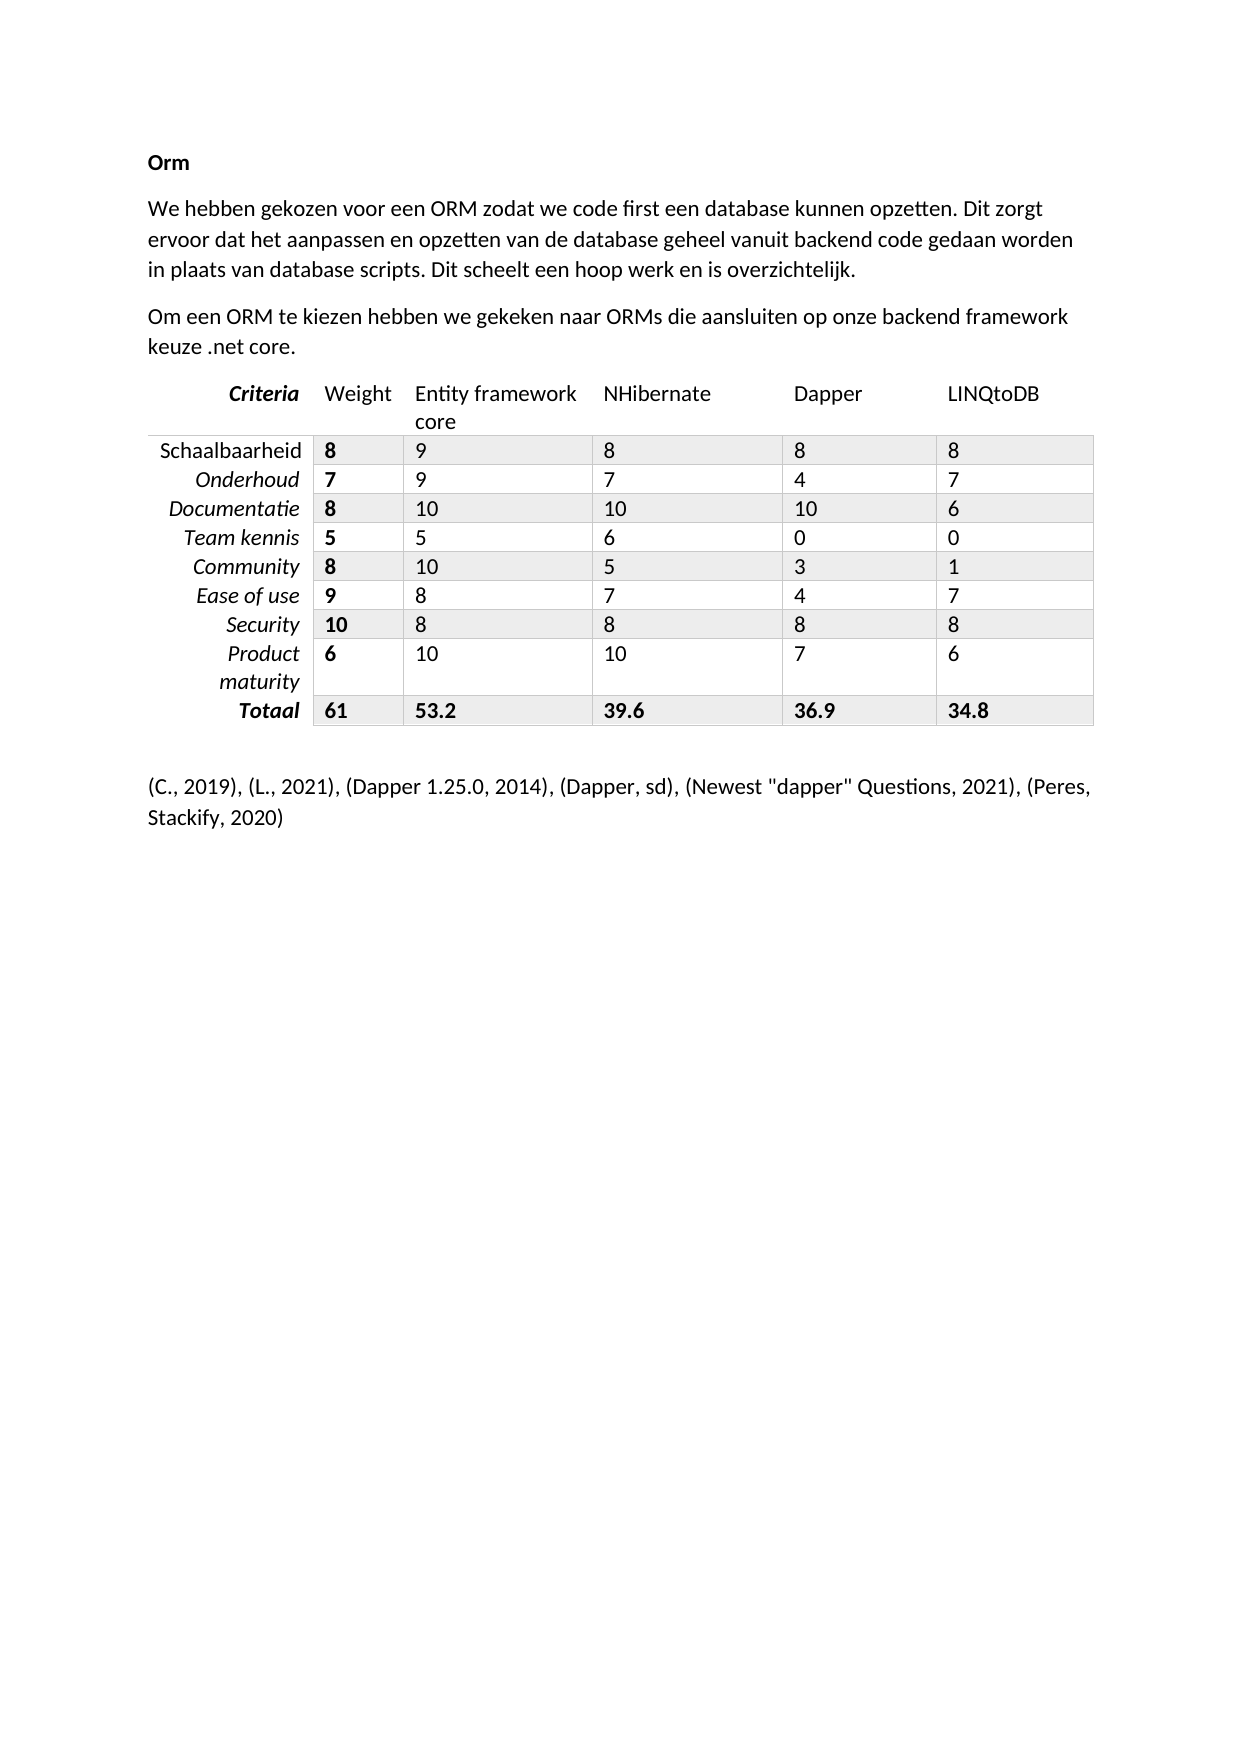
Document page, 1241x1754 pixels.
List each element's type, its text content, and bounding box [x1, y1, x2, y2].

table_cell 8 [783, 610, 936, 638]
table_cell 7 [783, 639, 936, 695]
text We hebben gekozen voor een ORM zodat we code first een database kunnen opzetten. Dit zorgt ervoor dat het aanpassen en opzetten van de database geheel vanuit backend code gedaan worden in plaats van database scripts. Dit scheelt een hoop werk en is overzichtelijk. [148, 194, 1093, 283]
table_cell 0 [937, 523, 1093, 551]
table_cell 8 [937, 610, 1093, 638]
table_cell 8 [937, 436, 1093, 464]
table_cell Totaal [148, 695, 313, 724]
table_cell 7 [314, 465, 403, 493]
table_cell 10 [404, 494, 592, 522]
table_header Dapper [783, 379, 936, 435]
table_cell 6 [937, 639, 1093, 695]
table_cell 7 [937, 465, 1093, 493]
table_header NHibernate [592, 379, 783, 435]
table_cell 61 [314, 696, 403, 724]
table_cell Team kennis [148, 522, 313, 551]
table_cell 39.6 [593, 696, 782, 724]
text Orm [148, 148, 1093, 176]
text , , , , , [148, 772, 1093, 831]
table_cell 8 [404, 581, 592, 609]
text Om een ORM te kiezen hebben we gekeken naar ORMs die aansluiten op onze backend framework keuze .net core. [148, 302, 1093, 360]
table_cell Schaalbaarheid [148, 436, 313, 464]
table_cell 9 [404, 465, 592, 493]
table_cell Documentatie [148, 493, 313, 522]
table_cell 5 [404, 523, 592, 551]
table_cell 9 [314, 581, 403, 609]
table_cell 3 [783, 552, 936, 580]
table_cell 7 [593, 581, 782, 609]
table_cell Product maturity [148, 638, 313, 695]
table_header Weight [313, 379, 404, 435]
table_cell 8 [783, 436, 936, 464]
table_cell 34.8 [937, 696, 1093, 724]
table_cell 10 [404, 639, 592, 695]
table_cell 6 [314, 639, 403, 695]
table_cell Ease of use [148, 580, 313, 609]
table_cell Community [148, 551, 313, 580]
table_cell 7 [593, 465, 782, 493]
table_cell 0 [783, 523, 936, 551]
table_cell Onderhoud [148, 464, 313, 493]
table_cell 10 [593, 639, 782, 695]
table_cell 10 [314, 610, 403, 638]
table_cell 5 [314, 523, 403, 551]
table_cell 8 [404, 610, 592, 638]
table_cell 8 [314, 436, 403, 464]
table_cell 1 [937, 552, 1093, 580]
table_cell 10 [404, 552, 592, 580]
table_cell 8 [314, 494, 403, 522]
table_cell 36.9 [783, 696, 936, 724]
table_cell 4 [783, 581, 936, 609]
table_cell 7 [937, 581, 1093, 609]
table_cell 53.2 [404, 696, 592, 724]
table_cell 8 [593, 610, 782, 638]
table_cell 10 [783, 494, 936, 522]
table_cell Security [148, 609, 313, 638]
table_cell 6 [593, 523, 782, 551]
table_cell 9 [404, 436, 592, 464]
table_cell 8 [314, 552, 403, 580]
table_header Entity framework core [404, 379, 592, 435]
table_header LINQtoDB [936, 379, 1093, 435]
table_header Criteria [148, 379, 313, 435]
table_cell 5 [593, 552, 782, 580]
table_cell 6 [937, 494, 1093, 522]
table_cell 4 [783, 465, 936, 493]
table_cell 8 [593, 436, 782, 464]
table_cell 10 [593, 494, 782, 522]
